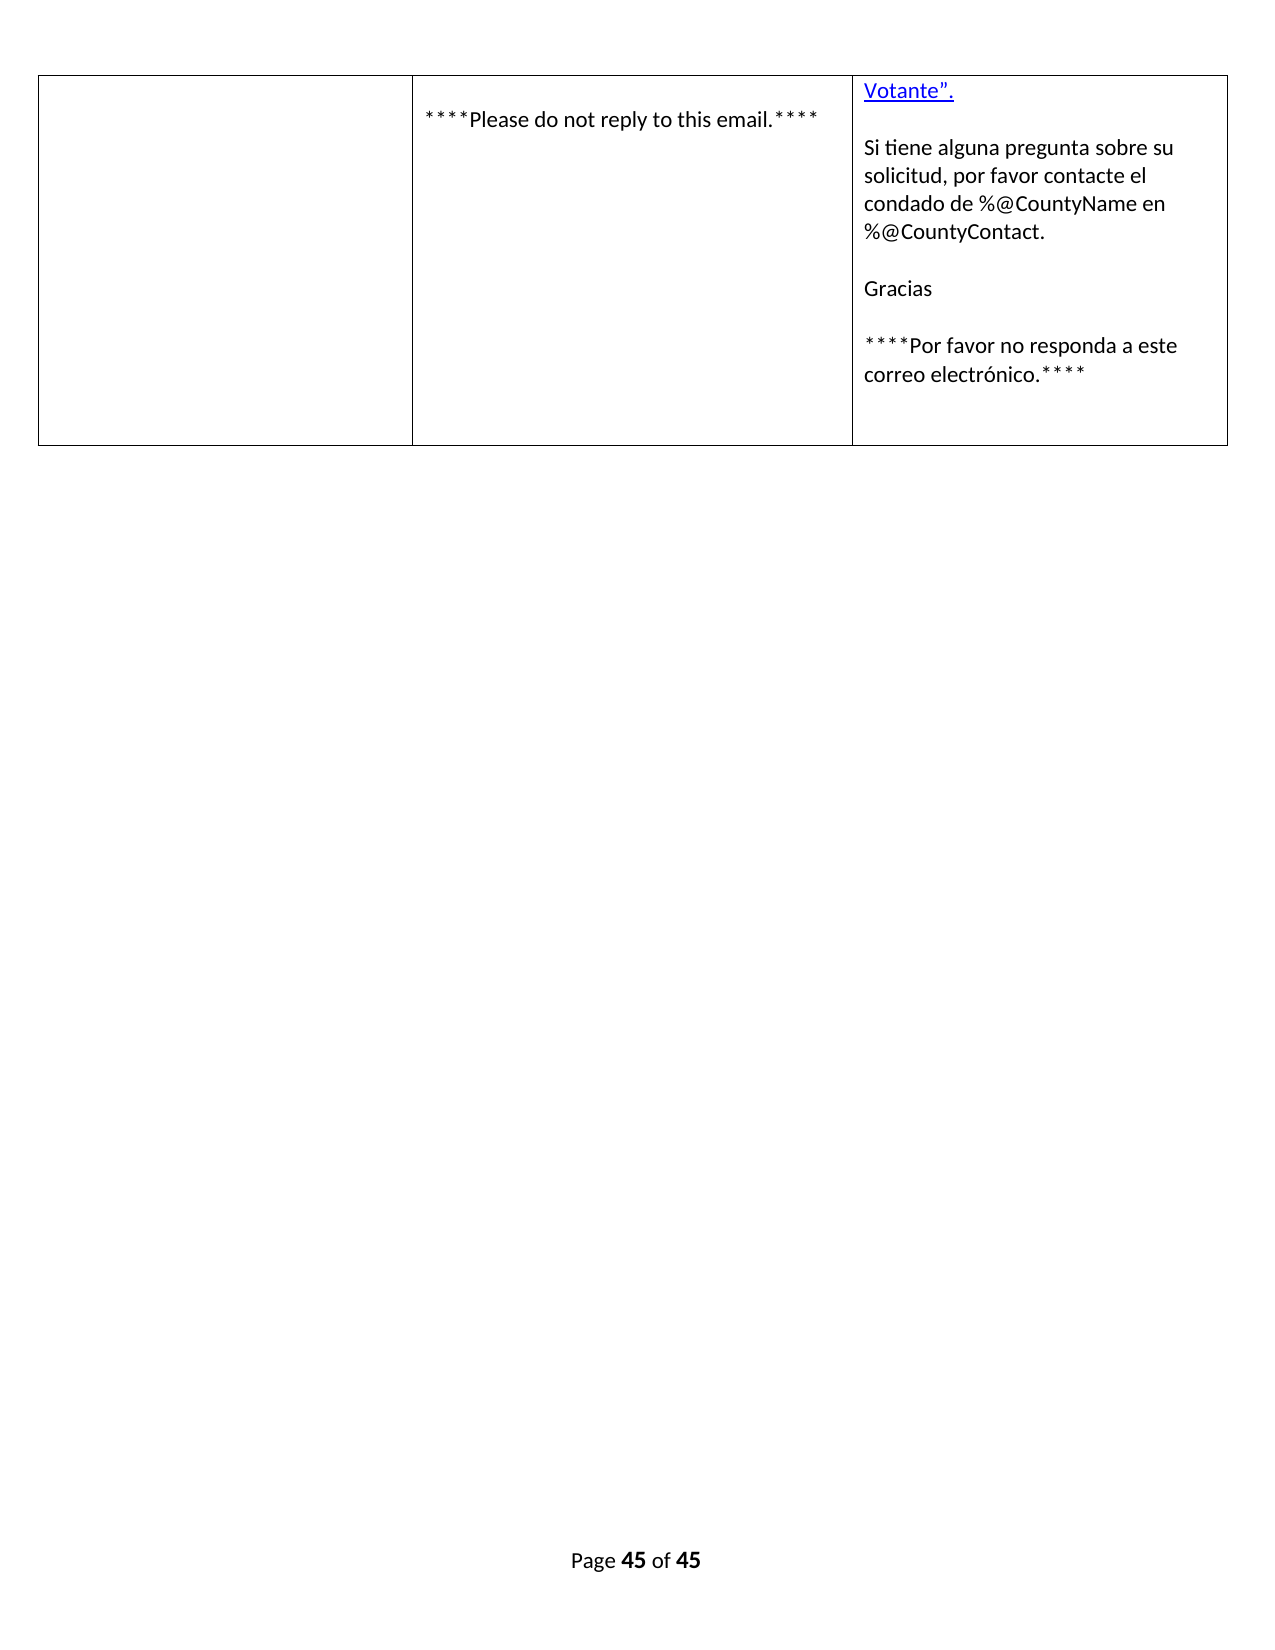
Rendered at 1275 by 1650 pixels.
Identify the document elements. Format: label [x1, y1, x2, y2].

table_cell [853, 76, 1227, 445]
table_cell [39, 76, 412, 445]
table_cell [413, 76, 852, 445]
